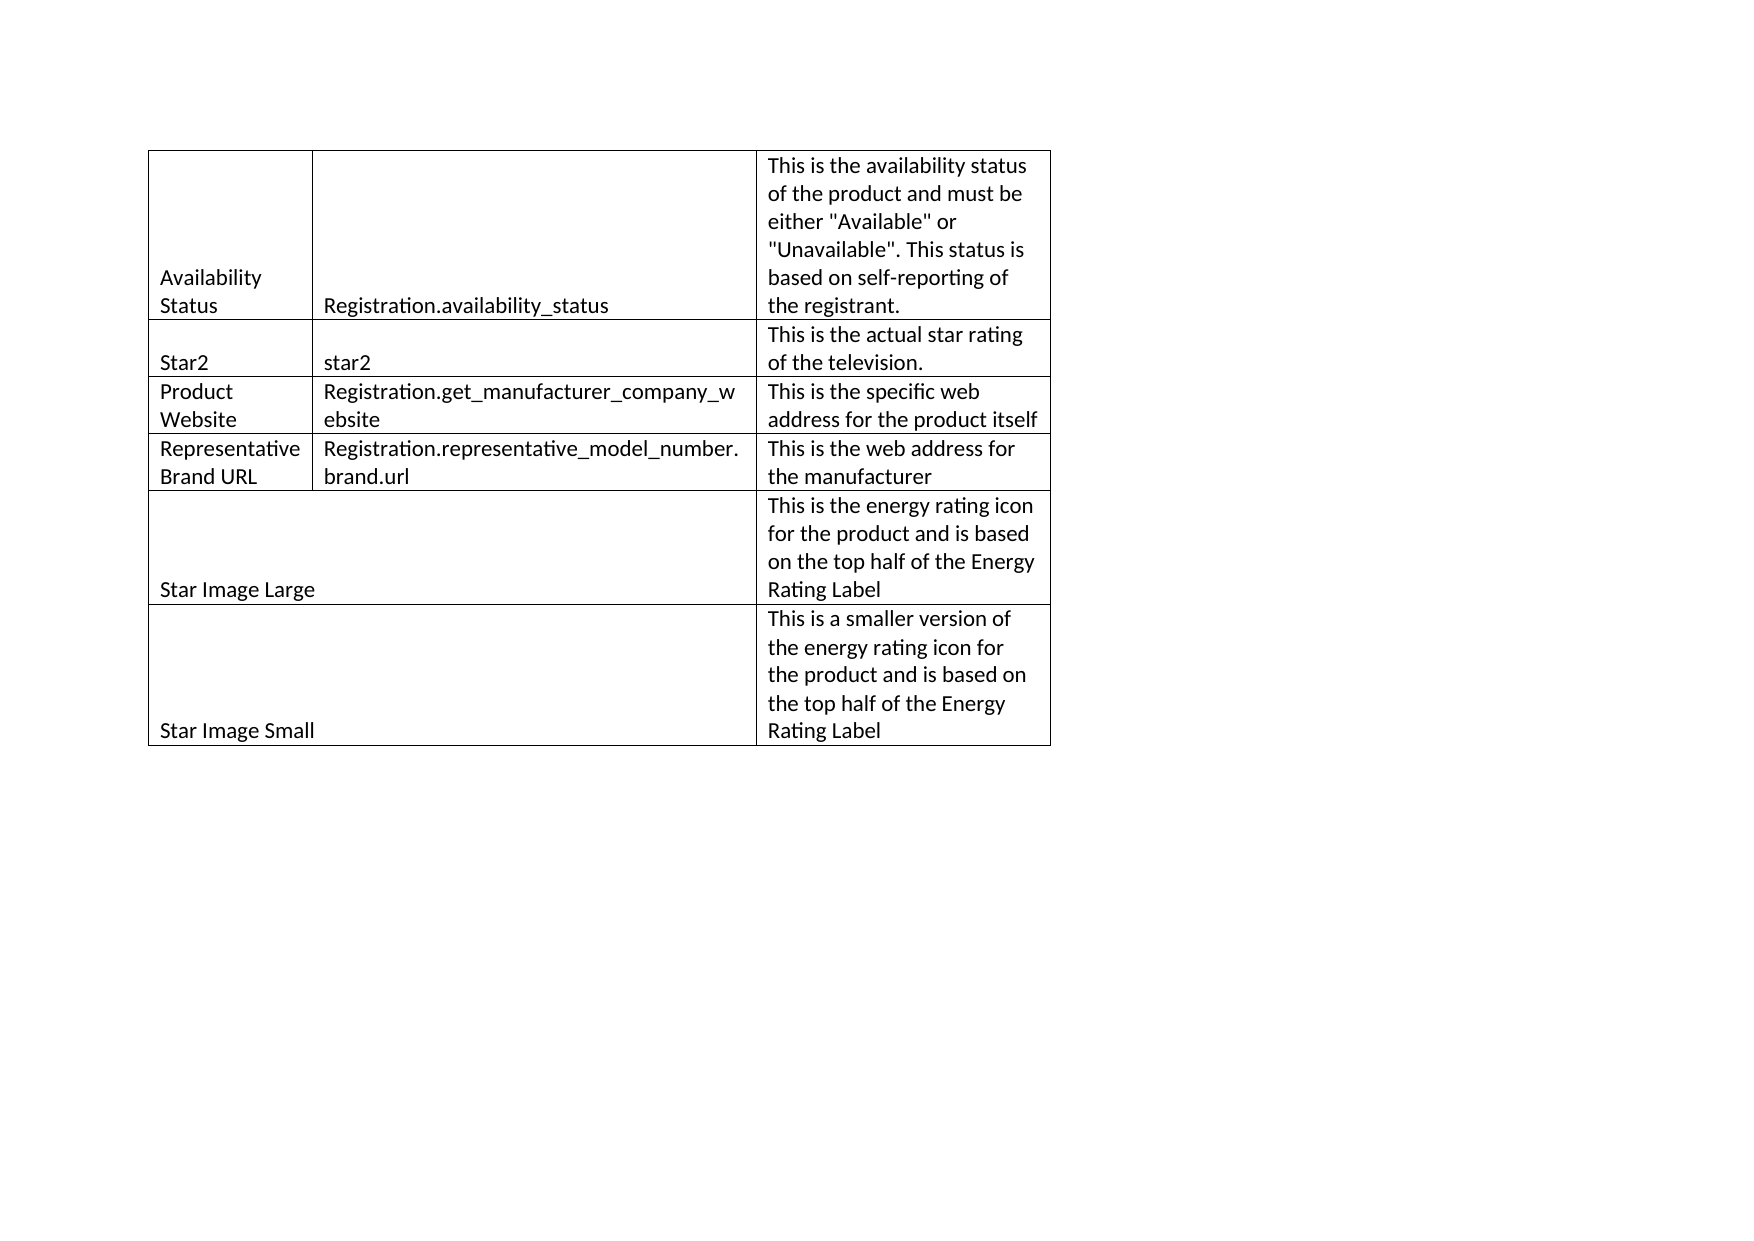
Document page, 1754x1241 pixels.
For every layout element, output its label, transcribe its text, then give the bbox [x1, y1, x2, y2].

table_cell Representative Brand URL [149, 434, 312, 490]
table_cell Registration.representative_model_number.brand.url [313, 434, 756, 490]
table_cell This is the energy rating icon for the product and is based on the top half of the Energy Rating Label [757, 491, 1050, 603]
table_cell This is a smaller version of the energy rating icon for the product and is based on the top half of the Energy Rating Label [757, 605, 1050, 745]
table_cell Product Website [149, 377, 312, 433]
table_cell Registration.get_manufacturer_company_website [313, 377, 756, 433]
table_cell This is the actual star rating of the television. [757, 320, 1050, 376]
table_cell Availability Status [149, 151, 312, 319]
table_cell This is the availability status of the product and must be either "Available" or "Unavailable". This status is based on self-reporting of the registrant. [757, 151, 1050, 319]
table_cell Star Image Large [149, 491, 756, 603]
table_cell Star Image Small [149, 605, 756, 745]
table_cell Registration.availability_status [313, 151, 756, 319]
table_cell star2 [313, 320, 756, 376]
table_cell This is the web address for the manufacturer [757, 434, 1050, 490]
table_cell This is the specific web address for the product itself [757, 377, 1050, 433]
table_cell Star2 [149, 320, 312, 376]
